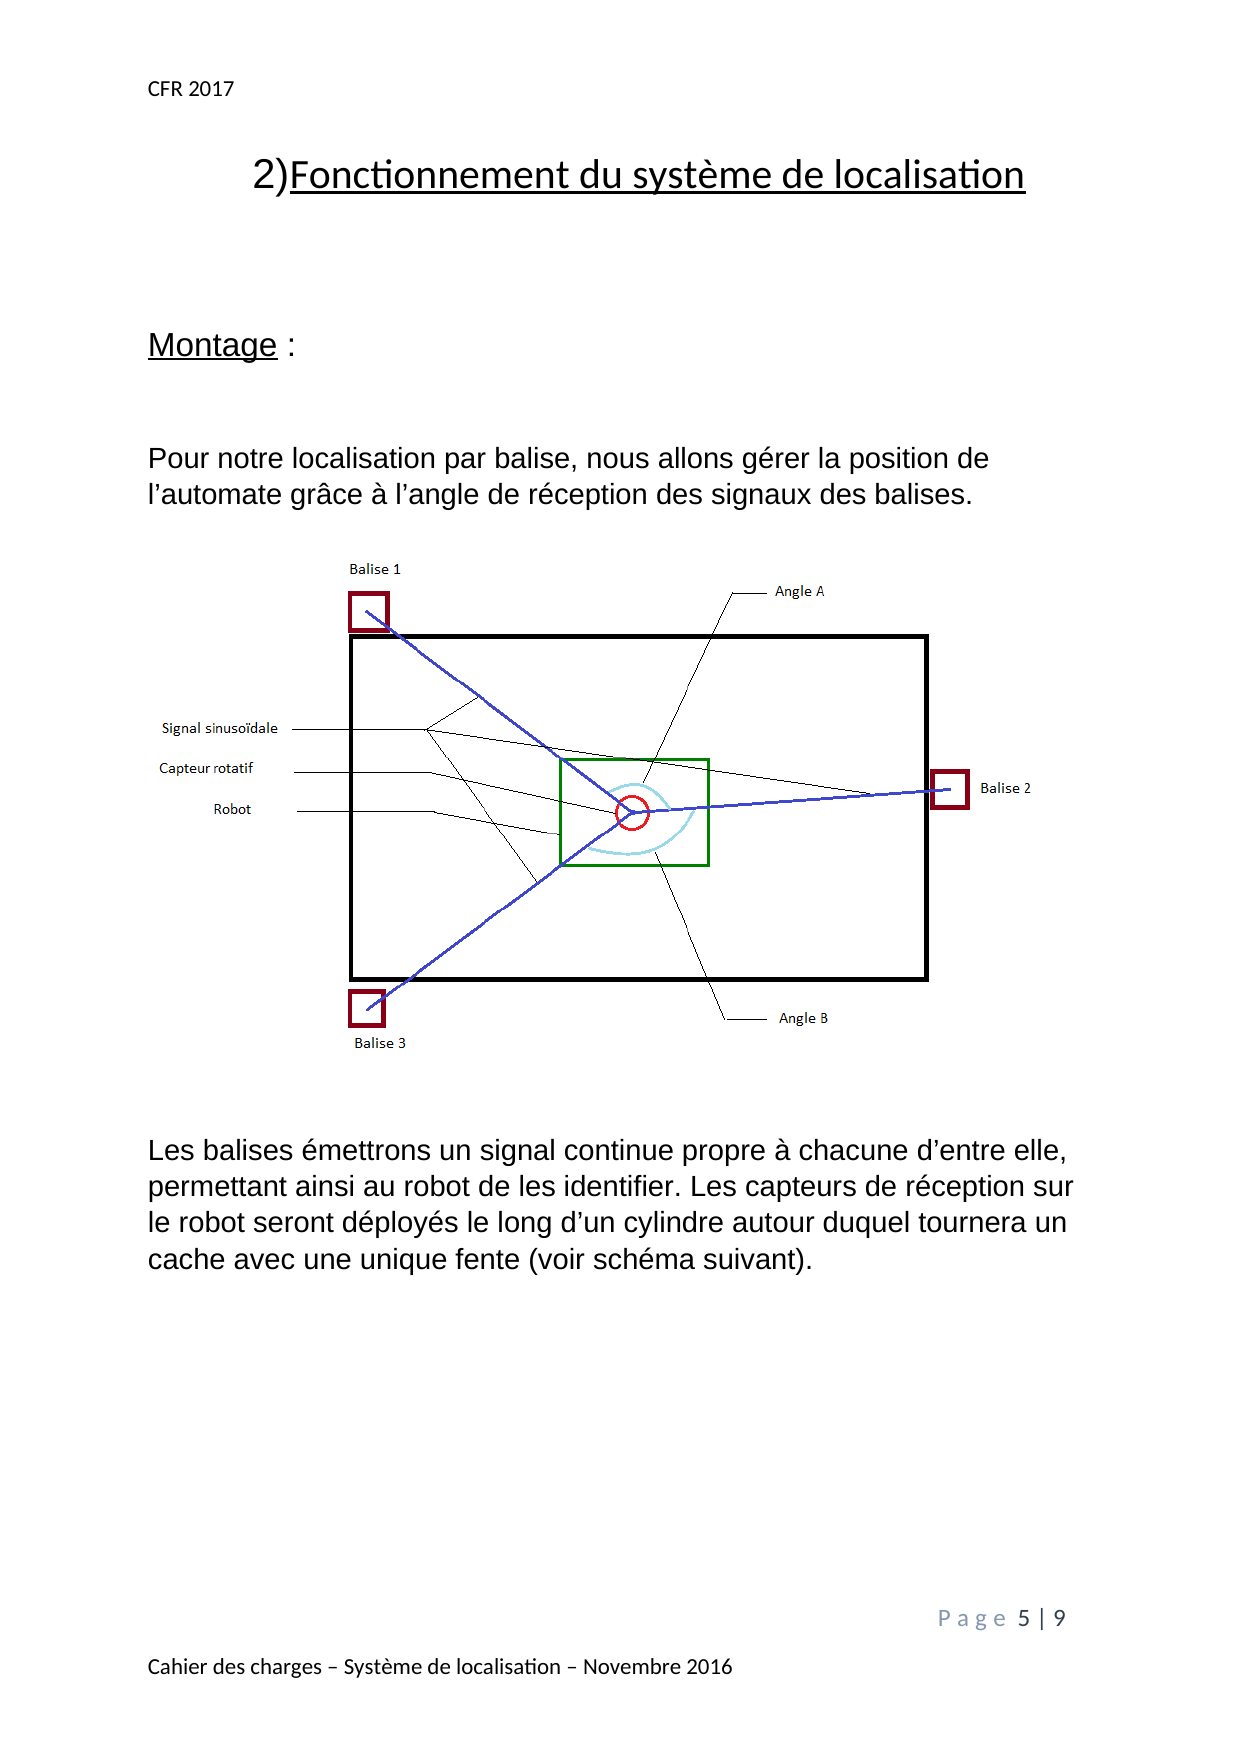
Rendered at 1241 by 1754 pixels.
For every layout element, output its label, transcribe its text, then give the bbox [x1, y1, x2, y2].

list Fonctionnement du système de localisation [185, 148, 1093, 198]
picture [147, 530, 1093, 1062]
text Les balises émettrons un signal continue propre à chacune d’entre elle, permettant ainsi au robot de les identifier. Les capteurs de réception sur le robot seront déployés le long d’un cylindre autour duquel tournera un cache avec une unique fente (voir schéma suivant). [148, 1133, 1093, 1275]
text Montage : [148, 325, 1093, 363]
text Pour notre localisation par balise, nous allons gérer la position de l’automate grâce à l’angle de réception des signaux des balises. [148, 441, 1093, 511]
